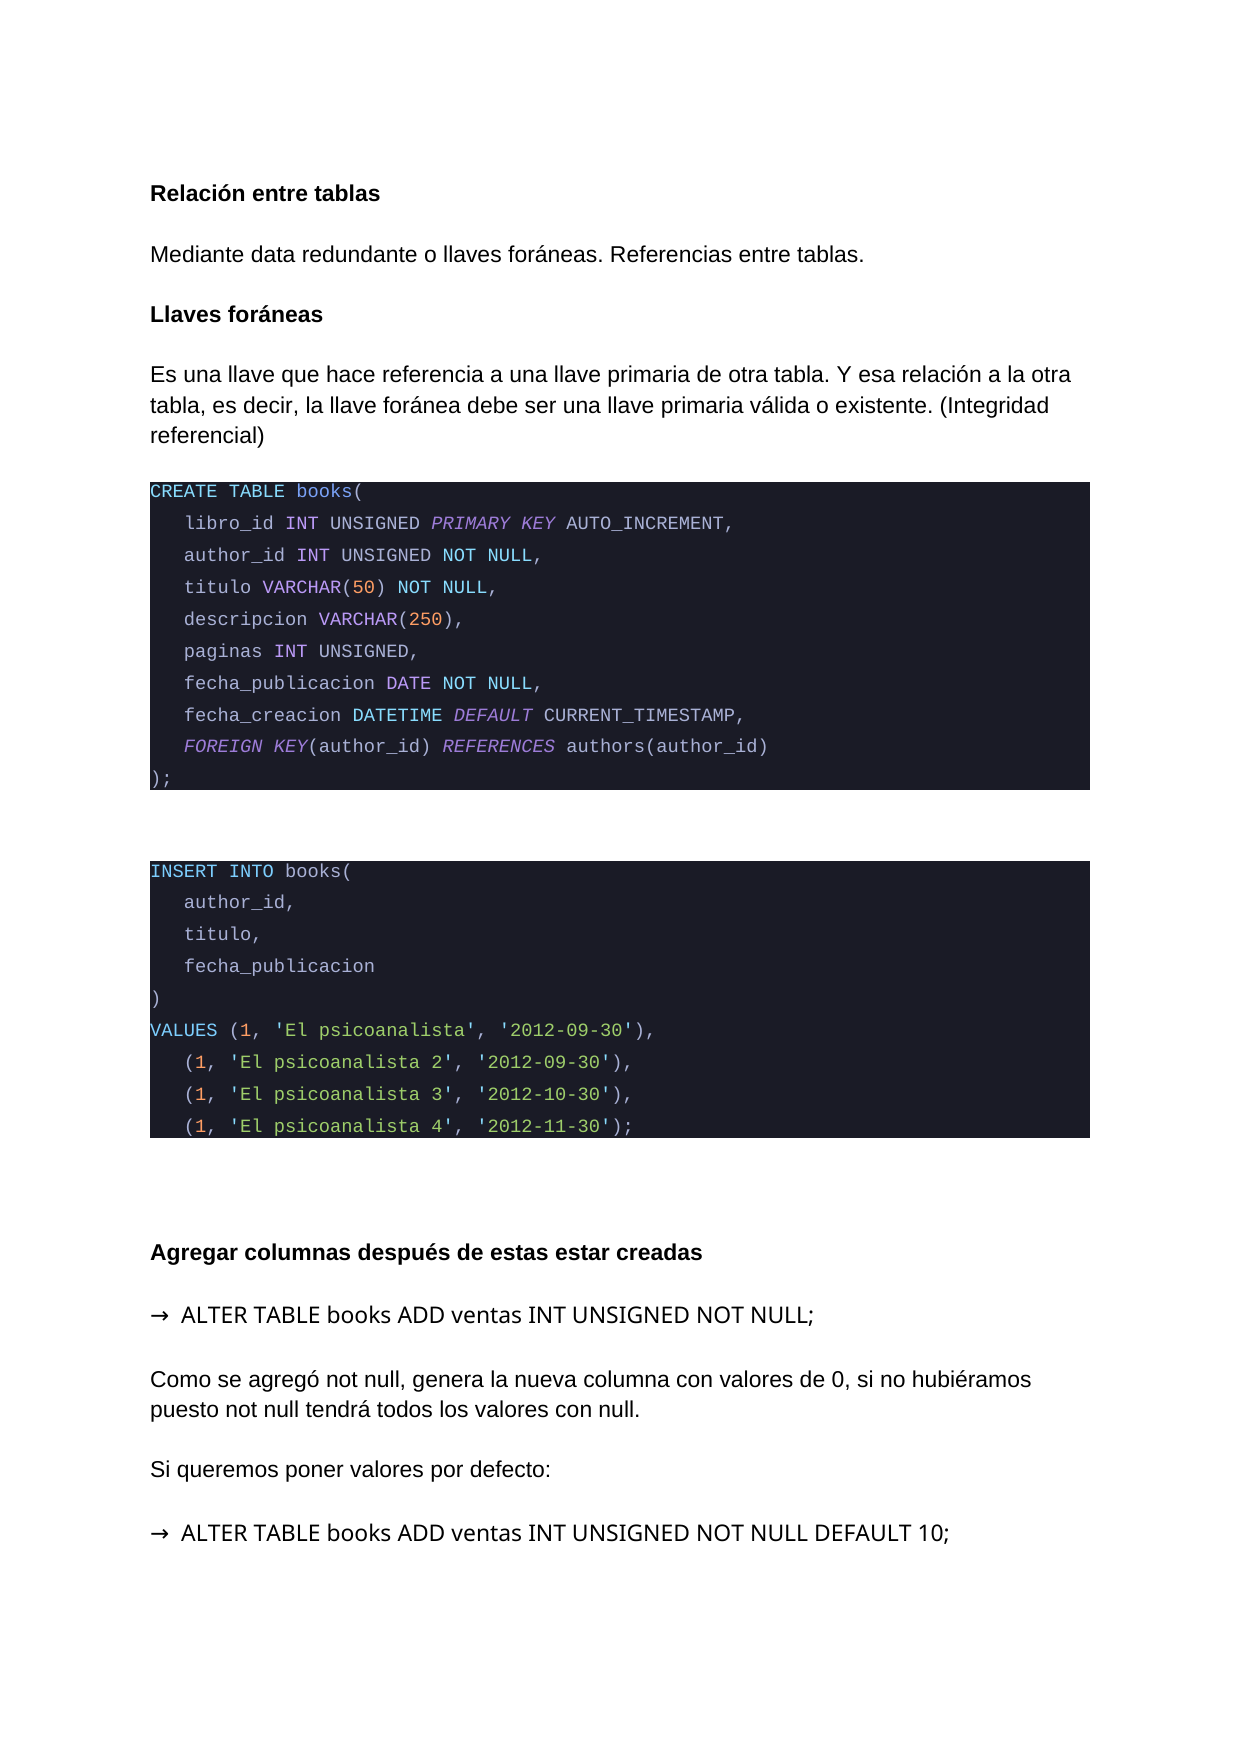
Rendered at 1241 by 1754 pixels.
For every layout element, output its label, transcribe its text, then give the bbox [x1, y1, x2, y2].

text → ALTER TABLE books ADD ventas INT UNSIGNED NOT NULL DEFAULT 10; [150, 1517, 1090, 1548]
text Si queremos poner valores por defecto: [150, 1456, 1090, 1482]
text author_id INT UNSIGNED NOT NULL, [150, 546, 1090, 567]
text author_id, [150, 893, 1090, 914]
text titulo, [150, 925, 1090, 946]
text Agregar columnas después de estas estar creadas [150, 1239, 1090, 1265]
text CREATE TABLE books( [150, 482, 1090, 503]
text → ALTER TABLE books ADD ventas INT UNSIGNED NOT NULL; [150, 1299, 1090, 1331]
text FOREIGN KEY(author_id) REFERENCES authors(author_id) [150, 737, 1090, 758]
text titulo VARCHAR(50) NOT NULL, [150, 578, 1090, 599]
text ) [150, 989, 1090, 1010]
text libro_id INT UNSIGNED PRIMARY KEY AUTO_INCREMENT, [150, 514, 1090, 535]
text (1, 'El psicoanalista 4', '2012-11-30'); [150, 1116, 1090, 1138]
text VALUES (1, 'El psicoanalista', '2012-09-30'), [150, 1021, 1090, 1042]
text descripcion VARCHAR(250), [150, 610, 1090, 631]
text Llaves foráneas [150, 301, 1090, 327]
text (1, 'El psicoanalista 2', '2012-09-30'), [150, 1053, 1090, 1074]
text fecha_publicacion [150, 957, 1090, 978]
text Es una llave que hace referencia a una llave primaria de otra tabla. Y esa relación a la otra tabla, es decir, la llave foránea debe ser una llave primaria válida o existente. (Integridad referencial) [150, 361, 1090, 448]
text fecha_publicacion DATE NOT NULL, [150, 673, 1090, 695]
text fecha_creacion DATETIME DEFAULT CURRENT_TIMESTAMP, [150, 705, 1090, 727]
text INSERT INTO books( [150, 861, 1090, 883]
text ); [150, 769, 1090, 790]
text Relación entre tablas [150, 180, 1090, 207]
text (1, 'El psicoanalista 3', '2012-10-30'), [150, 1084, 1090, 1106]
text Mediante data redundante o llaves foráneas. Referencias entre tablas. [150, 241, 1090, 267]
text paginas INT UNSIGNED, [150, 642, 1090, 663]
text Como se agregó not null, genera la nueva columna con valores de 0, si no hubiéramos puesto not null tendrá todos los valores con null. [150, 1366, 1090, 1422]
